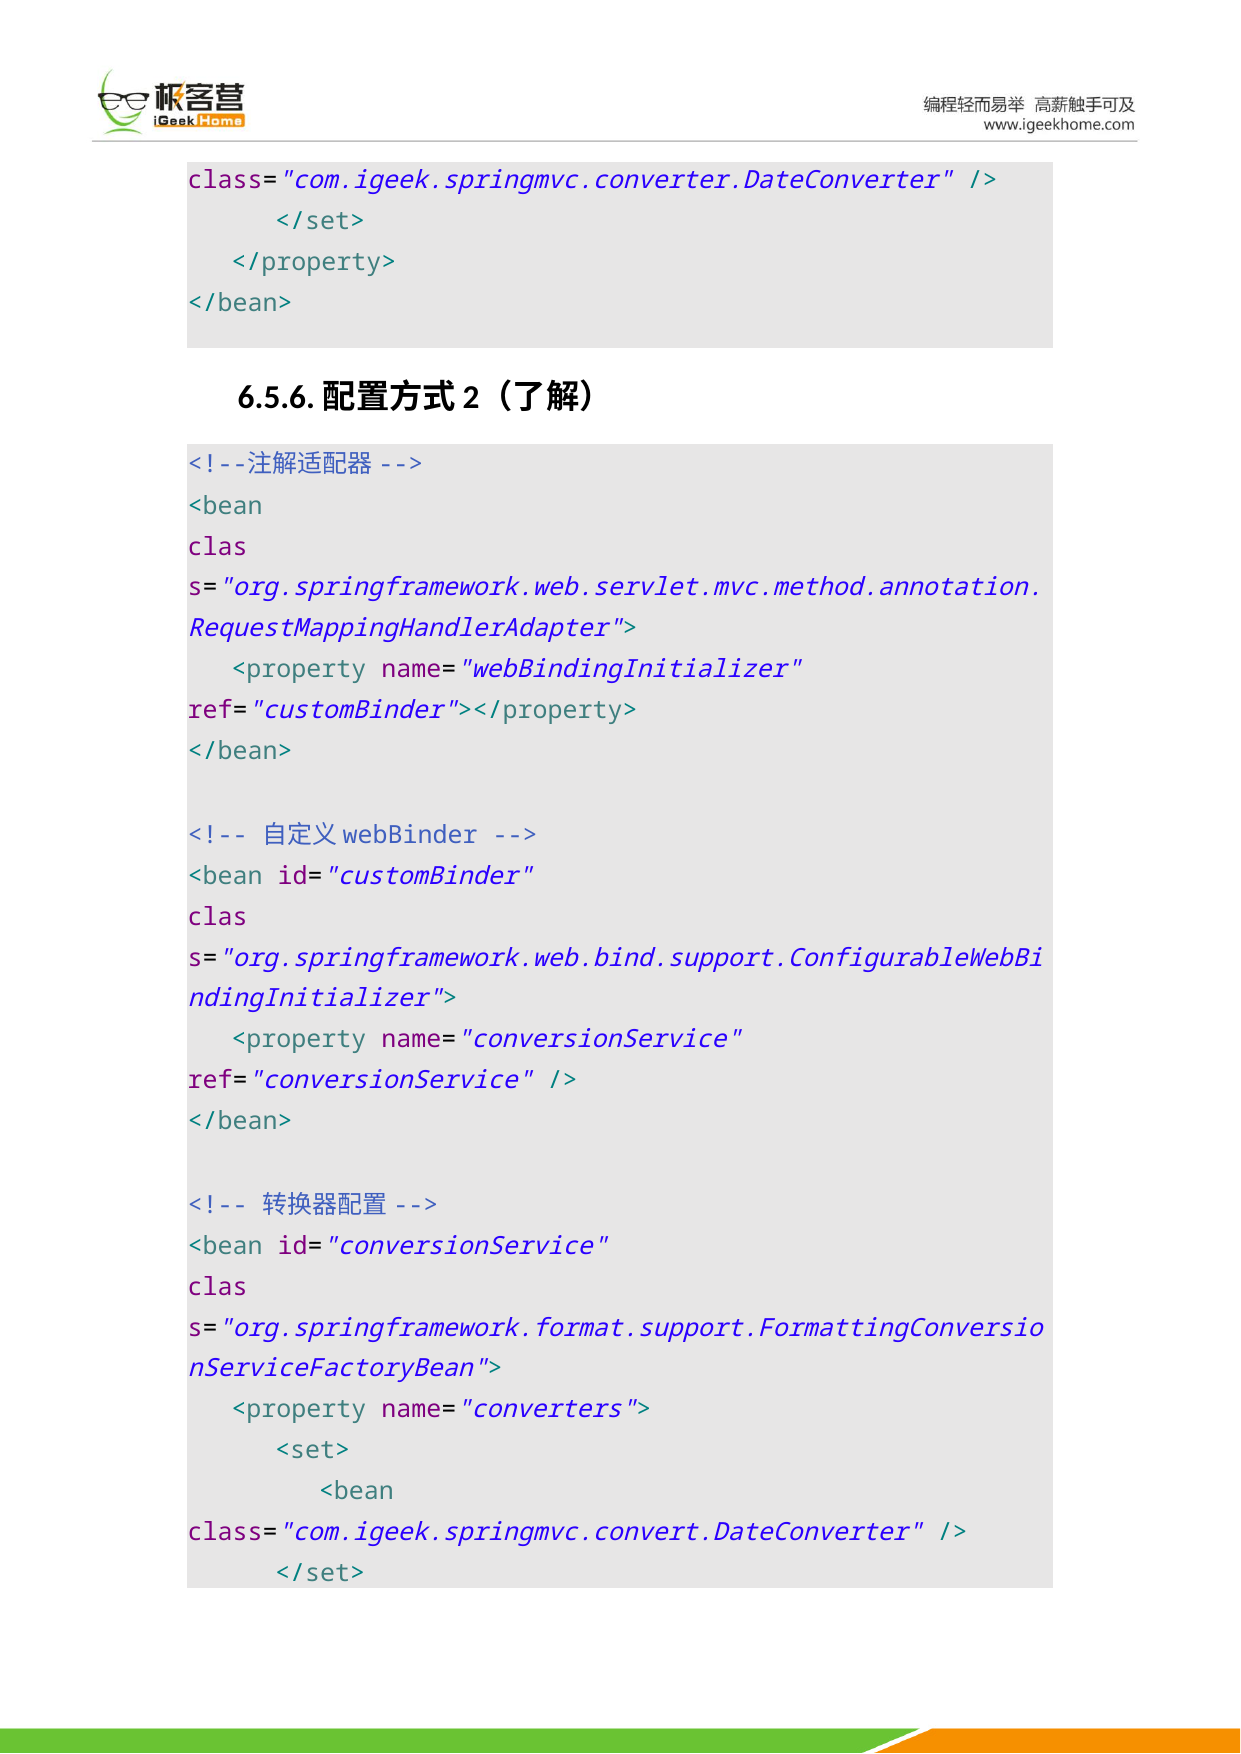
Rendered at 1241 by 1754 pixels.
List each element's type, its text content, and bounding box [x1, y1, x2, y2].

text <bean id="conversionService" class="org.springframework.format.support.FormattingConversionServiceFactoryBean"> [187, 1228, 1053, 1384]
text <bean id="customBinder" class="org.springframework.web.bind.support.ConfigurableWebBindingInitializer"> [187, 857, 1053, 1014]
text </bean> [187, 284, 1053, 318]
text <bean class="com.igeek.springmvc.converter.DateConverter" /> [187, 162, 1053, 196]
text <property name="conversionService" ref="conversionService" /> [187, 1021, 1053, 1096]
text <!--注解适配器 --> [187, 444, 1053, 480]
text <property name="converters"> [187, 1391, 1053, 1425]
text </set> [187, 1554, 1053, 1588]
text <property name="webBindingInitializer" ref="customBinder"></property> [187, 651, 1053, 726]
picture [0, 1690, 1241, 1753]
text </set> [187, 203, 1053, 237]
text </bean> [187, 1102, 1053, 1137]
text <!-- 转换器配置 --> [187, 1184, 1053, 1220]
text <!-- 自定义webBinder --> [187, 814, 1053, 850]
text <bean class="com.igeek.springmvc.convert.DateConverter" /> [187, 1473, 1053, 1547]
text <set> [187, 1432, 1053, 1466]
text </property> [187, 244, 1053, 278]
text <bean class="org.springframework.web.servlet.mvc.method.annotation.RequestMappingHandlerAdapter"> [187, 487, 1053, 644]
subtitle 配置方式2（了解） [237, 369, 1053, 418]
text </bean> [187, 732, 1053, 766]
picture [0, 0, 1241, 149]
